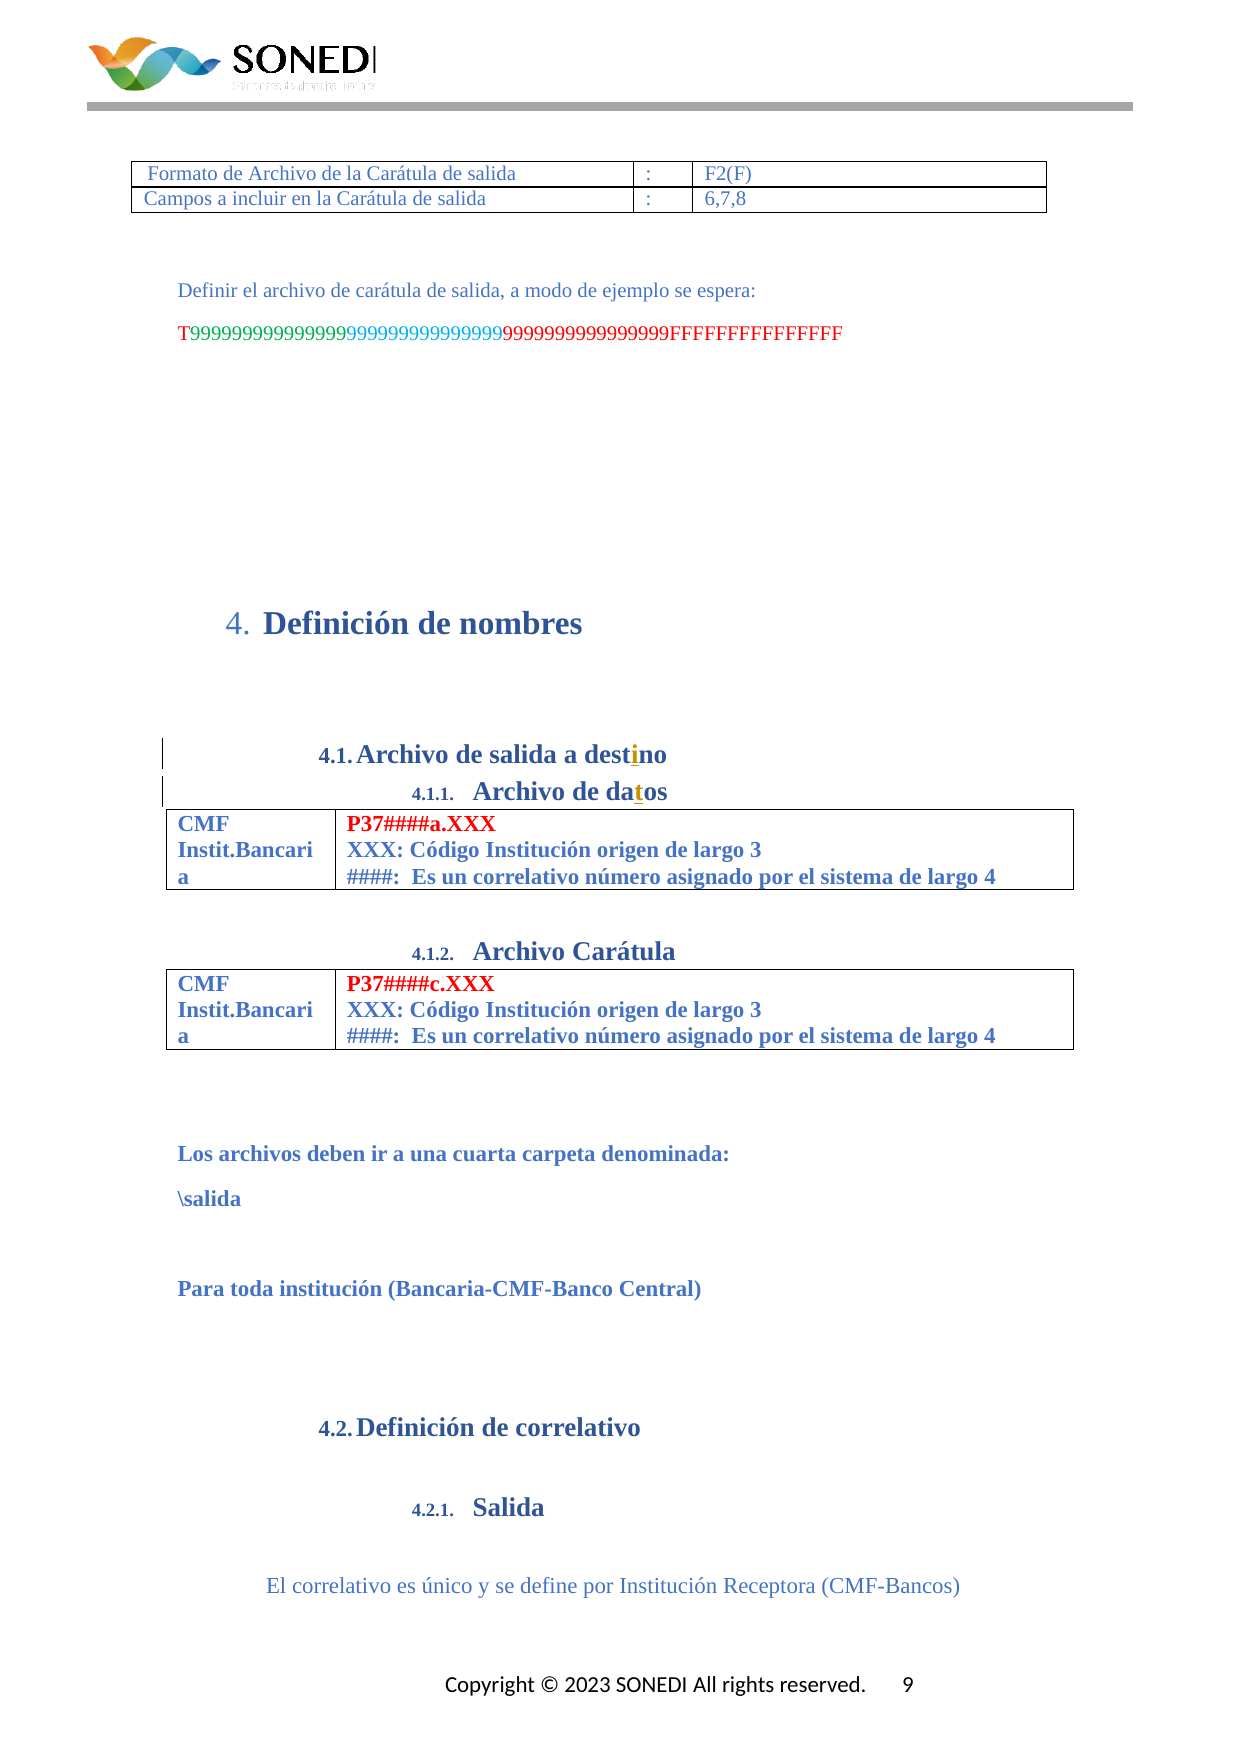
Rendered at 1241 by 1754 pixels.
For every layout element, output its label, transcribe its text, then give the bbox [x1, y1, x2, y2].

table_header P37####a.XXX XXX: Código Institución origen de largo 3 ####: Es un correlativo número asignado por el sistema de largo 4 [336, 810, 1073, 889]
text \salida [177, 1185, 1181, 1212]
subtitle Definición de nombres [225, 604, 1181, 642]
table_cell Campos a incluir en la Carátula de salida [132, 188, 633, 212]
table_cell : [634, 188, 692, 212]
subtitle Archivo de salida a destno [318, 738, 1181, 769]
picture [87, 37, 376, 91]
table_header CMF Instit.Bancaria [167, 970, 335, 1049]
table_cell 6,7,8 [693, 188, 1046, 212]
text El correlativo es único y se define por Institución Receptora (CMF-Bancos) [177, 1572, 1181, 1598]
subtitle Salida [412, 1491, 1181, 1522]
text Los archivos deben ir a una cuarta carpeta denominada: [177, 1140, 1181, 1167]
text Definir el archivo de carátula de salida, a modo de ejemplo se espera: [177, 278, 1181, 302]
table_header CMF Instit.Bancaria [167, 810, 335, 889]
subtitle Definición de correlativo [318, 1411, 1181, 1442]
subtitle Archivo de daos [412, 776, 1181, 807]
text Para toda institución (Bancaria-CMF-Banco Central) [177, 1276, 1181, 1302]
table_header P37####c.XXX XXX: Código Institución origen de largo 3 ####: Es un correlativo número asignado por el sistema de largo 4 [336, 970, 1073, 1049]
table_header : [634, 162, 692, 186]
text T9999999999999999999999999999999999999999999999FFFFFFFFFFFFFFF [177, 321, 1181, 345]
table_header Formato de Archivo de la Carátula de salida [132, 162, 633, 186]
subtitle Archivo Carátula [412, 935, 1181, 966]
table_header F2(F) [693, 162, 1046, 186]
